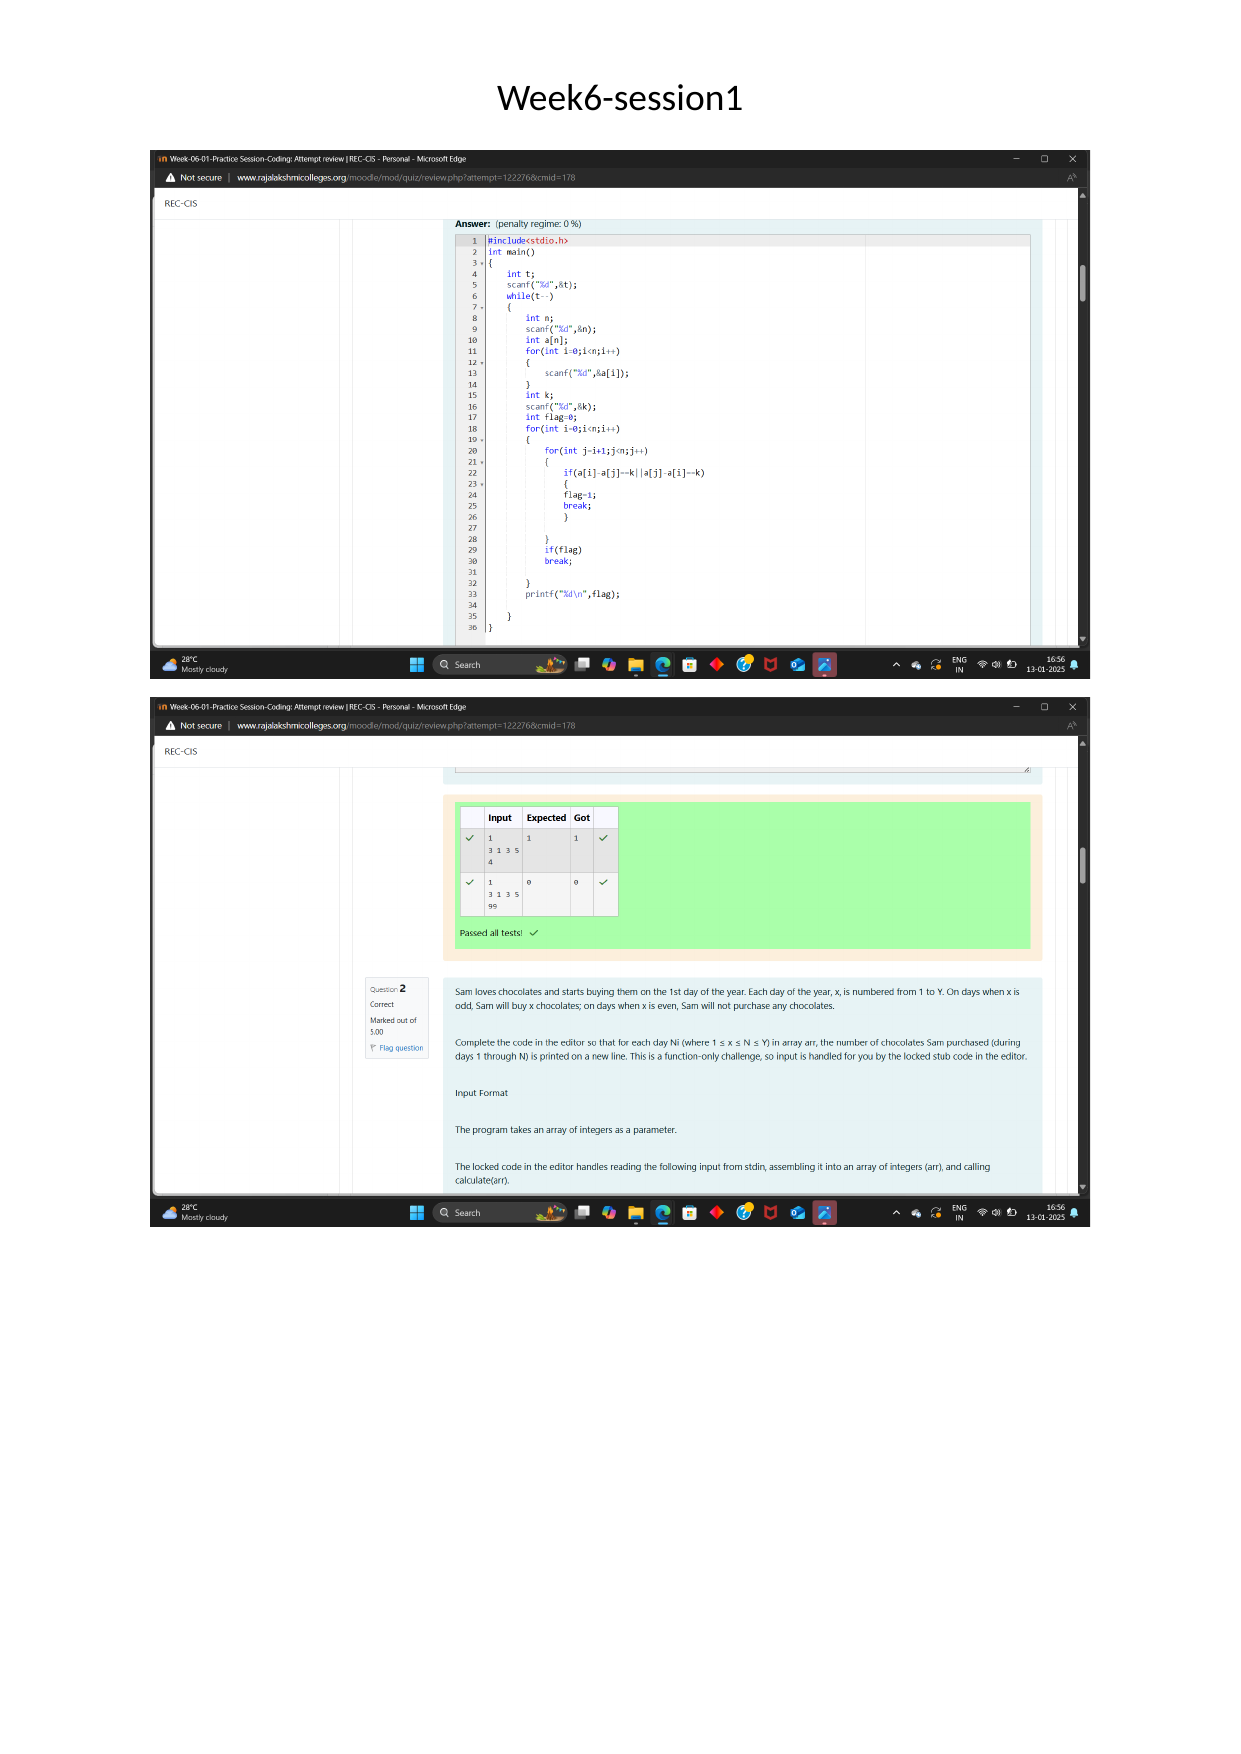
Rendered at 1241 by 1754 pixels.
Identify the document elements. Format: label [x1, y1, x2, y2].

picture [150, 697, 1091, 1227]
picture [150, 150, 1091, 679]
